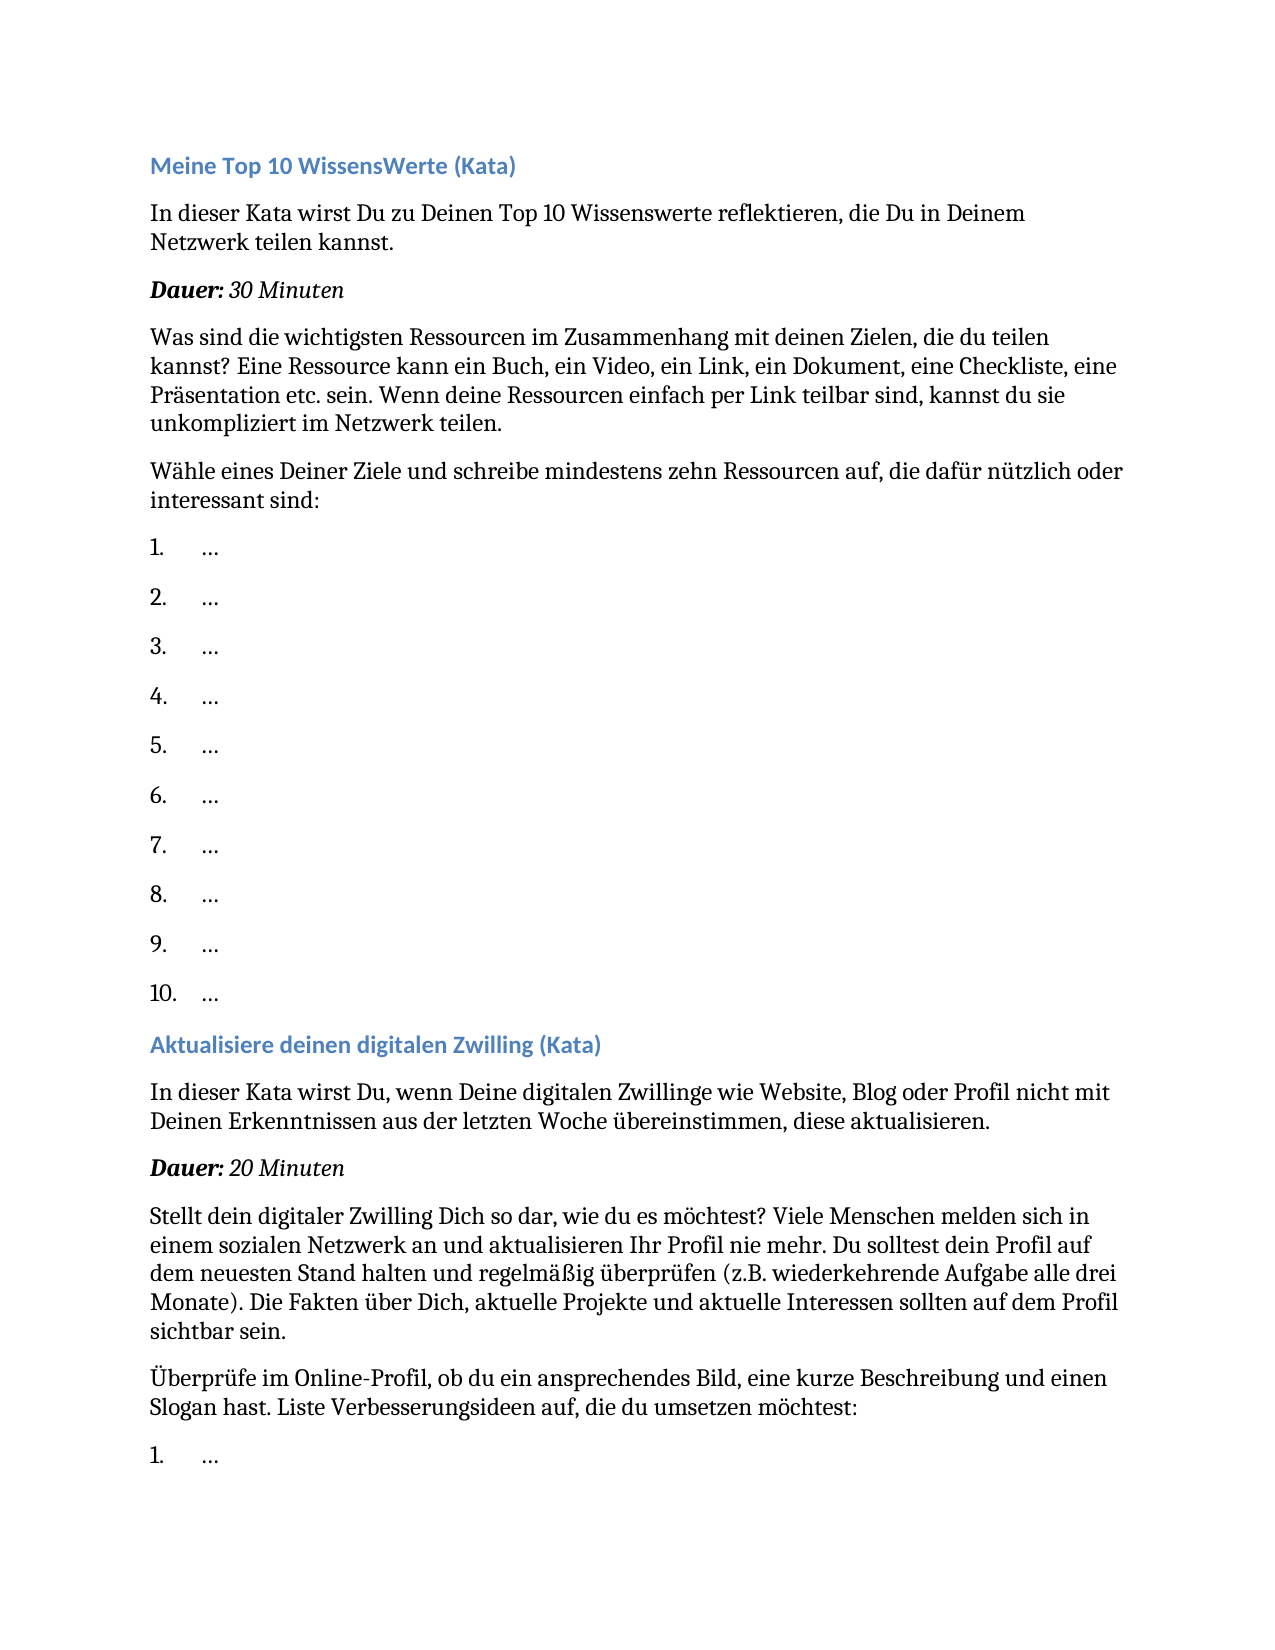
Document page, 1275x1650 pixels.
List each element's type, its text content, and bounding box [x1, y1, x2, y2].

list … [150, 930, 1125, 958]
list … [150, 979, 1125, 1008]
subtitle Aktualisiere deinen digitalen Zwilling (Kata) [150, 1029, 1125, 1059]
list … [150, 731, 1125, 760]
list … [150, 533, 1125, 562]
list … [150, 831, 1125, 859]
text Was sind die wichtigsten Ressourcen im Zusammenhang mit deinen Zielen, die du teilen kannst? Eine Ressource kann ein Buch, ein Video, ein Link, ein Dokument, eine Checkliste, eine Präsentation etc. sein. Wenn deine Ressourcen einfach per Link teilbar sind, kannst du sie unkompliziert im Netzwerk teilen. [150, 323, 1125, 438]
list … [150, 583, 1125, 611]
list … [150, 682, 1125, 711]
text Überprüfe im Online-Profil, ob du ein ansprechendes Bild, eine kurze Beschreibung und einen Slogan hast. Liste Verbesserungsideen auf, die du umsetzen möchtest: [150, 1364, 1125, 1422]
list … [150, 1441, 1125, 1469]
list … [150, 632, 1125, 661]
list … [150, 781, 1125, 810]
text Dauer: 20 Minuten [150, 1154, 1125, 1183]
text Wähle eines Deiner Ziele und schreibe mindestens zehn Ressourcen auf, die dafür nützlich oder interessant sind: [150, 457, 1125, 514]
text Dauer: 30 Minuten [150, 276, 1125, 304]
subtitle Meine Top 10 WissensWerte (Kata) [150, 150, 1125, 181]
text Stellt dein digitaler Zwilling Dich so dar, wie du es möchtest? Viele Menschen melden sich in einem sozialen Netzwerk an und aktualisieren Ihr Profil nie mehr. Du solltest dein Profil auf dem neuesten Stand halten und regelmäßig überprüfen (z.B. wiederkehrende Aufgabe alle drei Monate). Die Fakten über Dich, aktuelle Projekte und aktuelle Interessen sollten auf dem Profil sichtbar sein. [150, 1202, 1125, 1346]
text In dieser Kata wirst Du zu Deinen Top 10 Wissenswerte reflektieren, die Du in Deinem Netzwerk teilen kannst. [150, 199, 1125, 257]
text In dieser Kata wirst Du, wenn Deine digitalen Zwillinge wie Website, Blog oder Profil nicht mit Deinen Erkenntnissen aus der letzten Woche übereinstimmen, diese aktualisieren. [150, 1078, 1125, 1136]
list … [150, 880, 1125, 909]
